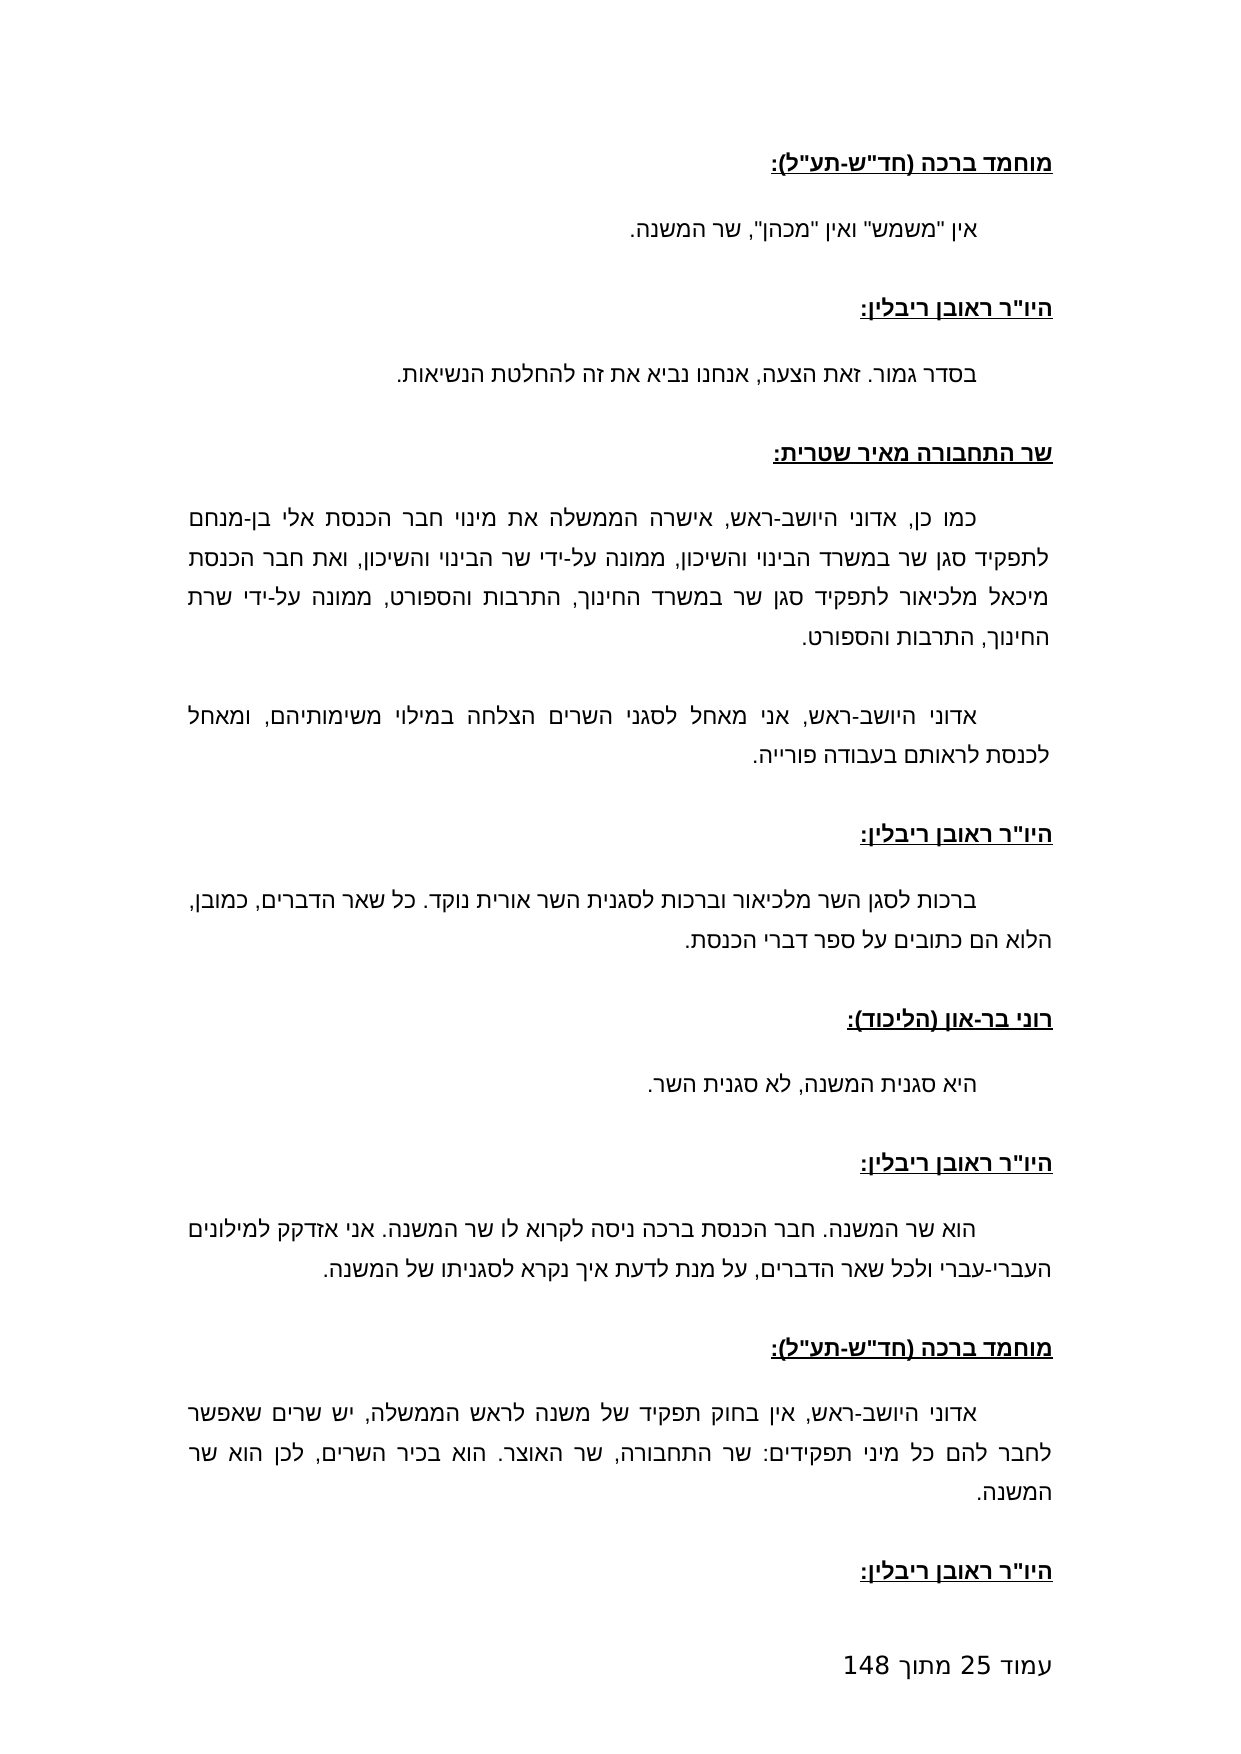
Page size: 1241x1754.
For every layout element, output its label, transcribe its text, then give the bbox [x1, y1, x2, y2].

text היו"ר ראובן ריבלין: [187, 1150, 1053, 1177]
text בסדר גמור. זאת הצעה, אנחנו נביא את זה להחלטת הנשיאות. [187, 361, 1053, 387]
text היא סגנית המשנה, לא סגנית השר. [187, 1071, 1053, 1098]
text כמו כן, אדוני היושב-ראש, אישרה הממשלה את מינוי חבר הכנסת אלי בן-מנחם לתפקיד סגן שר במשרד הבינוי והשיכון, ממונה על-ידי שר הבינוי והשיכון, ואת חבר הכנסת מיכאל מלכיאור לתפקיד סגן שר במשרד החינוך, התרבות והספורט, ממונה על-ידי שרת החינוך, התרבות והספורט. [187, 505, 1050, 650]
text היו"ר ראובן ריבלין: [187, 295, 1053, 321]
text היו"ר ראובן ריבלין: [187, 1558, 1053, 1585]
text אדוני היושב-ראש, אין בחוק תפקיד של משנה לראש הממשלה, יש שרים שאפשר לחבר להם כל מיני תפקידים: שר התחבורה, שר האוצר. הוא בכיר השרים, לכן הוא שר המשנה. [187, 1400, 1053, 1506]
text אין "משמש" ואין "מכהן", שר המשנה. [187, 216, 1053, 242]
text שר התחבורה מאיר שטרית: [187, 439, 1053, 466]
text מוחמד ברכה (חד"ש-תע"ל): [187, 1334, 1053, 1361]
text רוני בר-און (הליכוד): [187, 1006, 1053, 1032]
text מוחמד ברכה (חד"ש-תע"ל): [187, 150, 1053, 176]
text ברכות לסגן השר מלכיאור וברכות לסגנית השר אורית נוקד. כל שאר הדברים, כמובן, הלוא הם כתובים על ספר דברי הכנסת. [187, 887, 1053, 953]
text היו"ר ראובן ריבלין: [187, 821, 1053, 848]
text הוא שר המשנה. חבר הכנסת ברכה ניסה לקרוא לו שר המשנה. אני אזדקק למילונים העברי-עברי ולכל שאר הדברים, על מנת לדעת איך נקרא לסגניתו של המשנה. [187, 1216, 1053, 1282]
text אדוני היושב-ראש, אני מאחל לסגני השרים הצלחה במילוי משימותיהם, ומאחל לכנסת לראותם בעבודה פורייה. [187, 703, 1050, 769]
